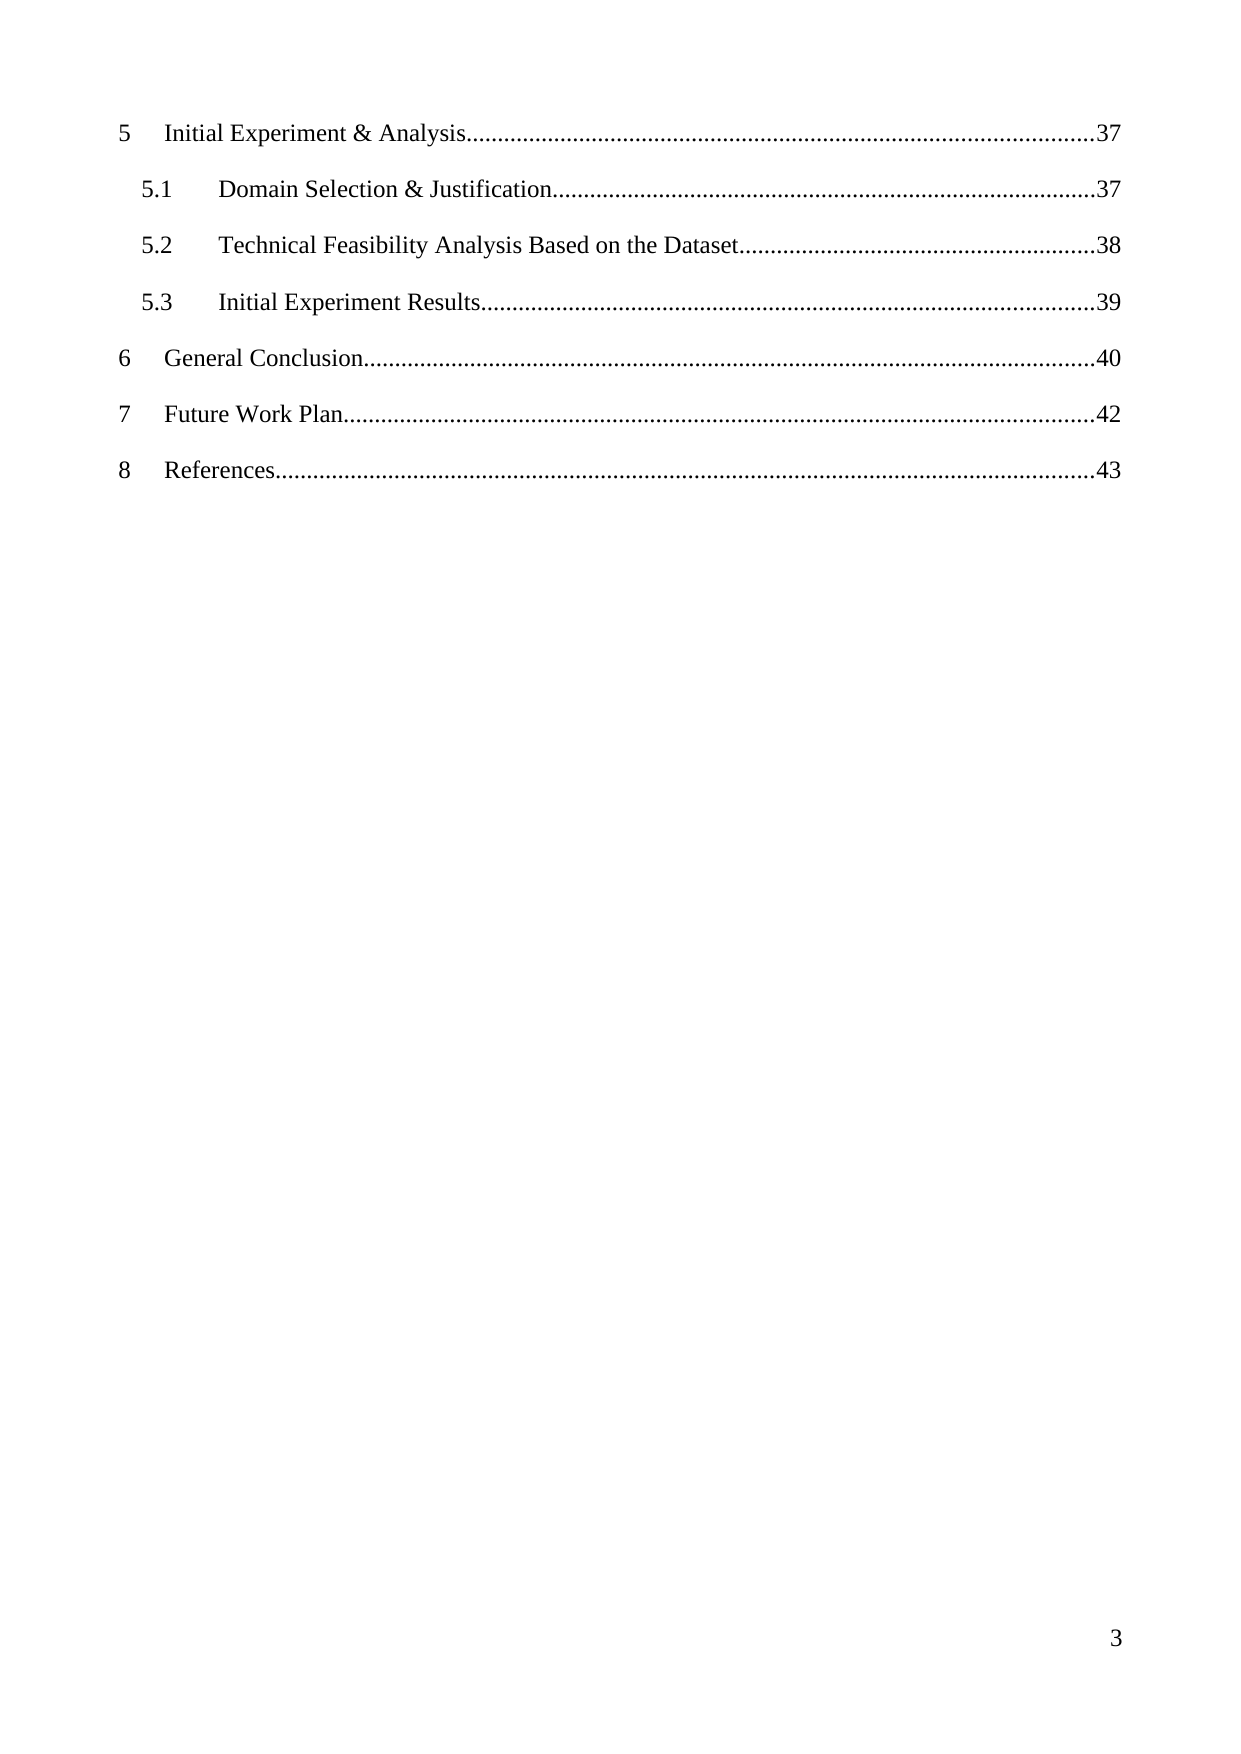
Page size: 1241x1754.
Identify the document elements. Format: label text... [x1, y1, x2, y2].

text 7 Future Work Plan 42 [118, 399, 1122, 428]
text 5.1 Domain Selection & Justification 37 [141, 174, 1122, 203]
text 5 Initial Experiment & Analysis 37 [118, 118, 1122, 147]
text 5.2 Technical Feasibility Analysis Based on the Dataset 38 [141, 230, 1122, 259]
text 8 References 43 [118, 455, 1122, 484]
text 6 General Conclusion 40 [118, 343, 1122, 371]
text 5.3 Initial Experiment Results 39 [141, 287, 1122, 315]
